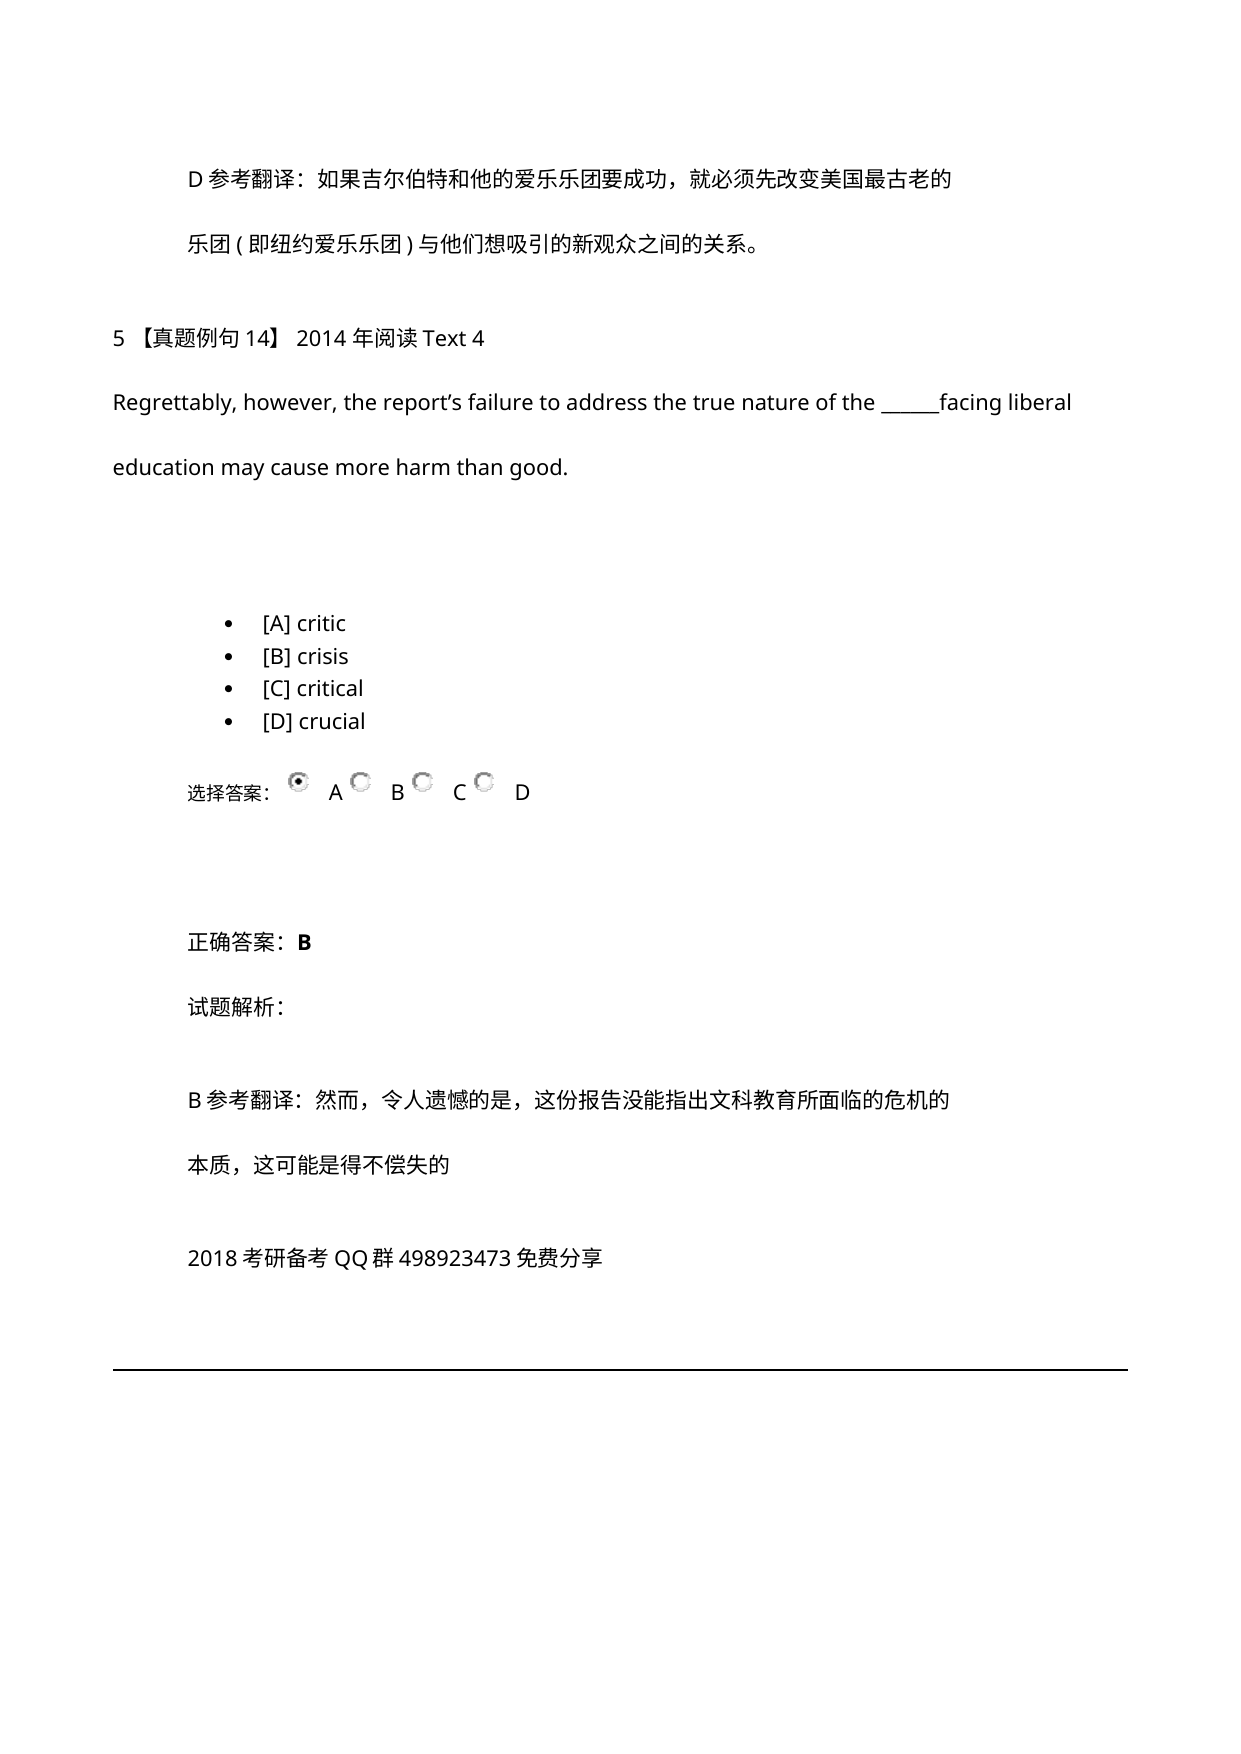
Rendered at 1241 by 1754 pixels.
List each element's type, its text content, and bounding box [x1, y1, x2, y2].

text 5 【真题例句14】 2014 年阅读 Text 4 Regrettably, however, the report’s failure to address the true nature of the ______facing liberal education may cause more harm than good. [112, 320, 1128, 548]
text 正确答案：B [187, 925, 1128, 958]
list [C] critical [225, 672, 1128, 704]
list [D] crucial [225, 704, 1128, 737]
list [B] crisis [225, 639, 1128, 672]
text 试题解析： [187, 989, 1128, 1022]
text 选择答案： A B C D [187, 766, 1128, 831]
text 2018考研备考QQ群498923473免费分享 [187, 1241, 1128, 1273]
text B参考翻译：然而，令人遗憾的是，这份报告没能指出文科教育所面临的危机的 本质，这可能是得不偿失的 [187, 1083, 1128, 1180]
text D参考翻译：如果吉尔伯特和他的爱乐乐团要成功，就必须先改变美国最古老的 乐团 ( 即纽约爱乐乐团 ) 与他们想吸引的新观众之间的关系。 [187, 162, 1128, 259]
list [A] critic [225, 607, 1128, 639]
